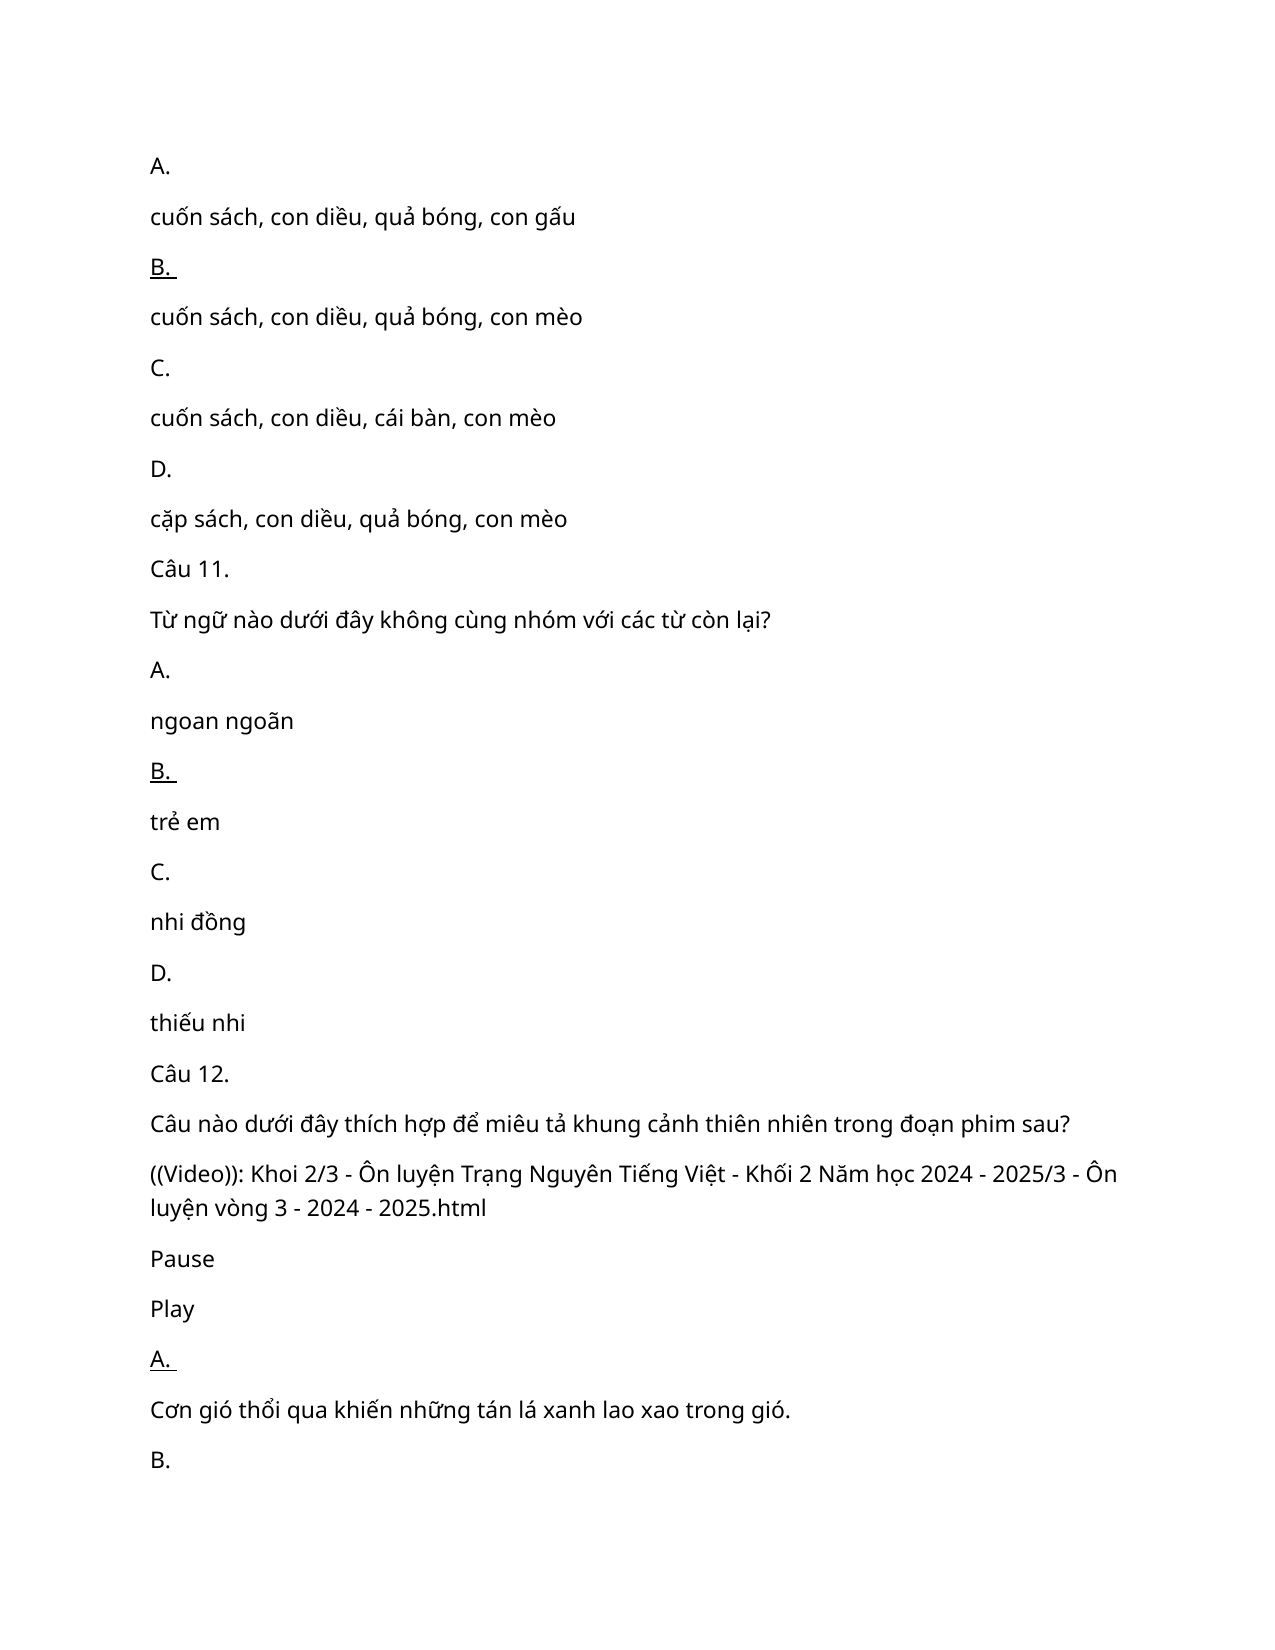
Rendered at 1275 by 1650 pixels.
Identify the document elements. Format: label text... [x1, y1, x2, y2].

text trẻ em [150, 805, 1125, 837]
text Play [150, 1293, 1125, 1324]
text Câu 11. [150, 553, 1125, 584]
text B. [150, 755, 1125, 786]
text thiếu nhi [150, 1007, 1125, 1038]
text C. [150, 352, 1125, 383]
text Pause [150, 1242, 1125, 1274]
text D. [150, 957, 1125, 988]
text Câu nào dưới đây thích hợp để miêu tả khung cảnh thiên nhiên trong đoạn phim sau? [150, 1108, 1125, 1139]
text A. [150, 654, 1125, 685]
text ngoan ngoãn [150, 704, 1125, 736]
text B. [150, 251, 1125, 282]
text cuốn sách, con diều, cái bàn, con mèo [150, 402, 1125, 433]
text Câu 12. [150, 1057, 1125, 1089]
text nhi đồng [150, 906, 1125, 937]
text D. [150, 452, 1125, 484]
text cặp sách, con diều, quả bóng, con mèo [150, 503, 1125, 534]
text C. [150, 856, 1125, 887]
text A. [150, 150, 1125, 181]
text Cơn gió thổi qua khiến những tán lá xanh lao xao trong gió. [150, 1394, 1125, 1425]
text ((Video)): Khoi 2/3 - Ôn luyện Trạng Nguyên Tiếng Việt - Khối 2 Năm học 2024 - 2025/3 - Ôn luyện vòng 3 - 2024 - 2025.html [150, 1158, 1125, 1223]
text cuốn sách, con diều, quả bóng, con mèo [150, 301, 1125, 332]
text B. [150, 1444, 1125, 1475]
text Từ ngữ nào dưới đây không cùng nhóm với các từ còn lại? [150, 604, 1125, 635]
text A. [150, 1343, 1125, 1374]
text cuốn sách, con diều, quả bóng, con gấu [150, 200, 1125, 232]
